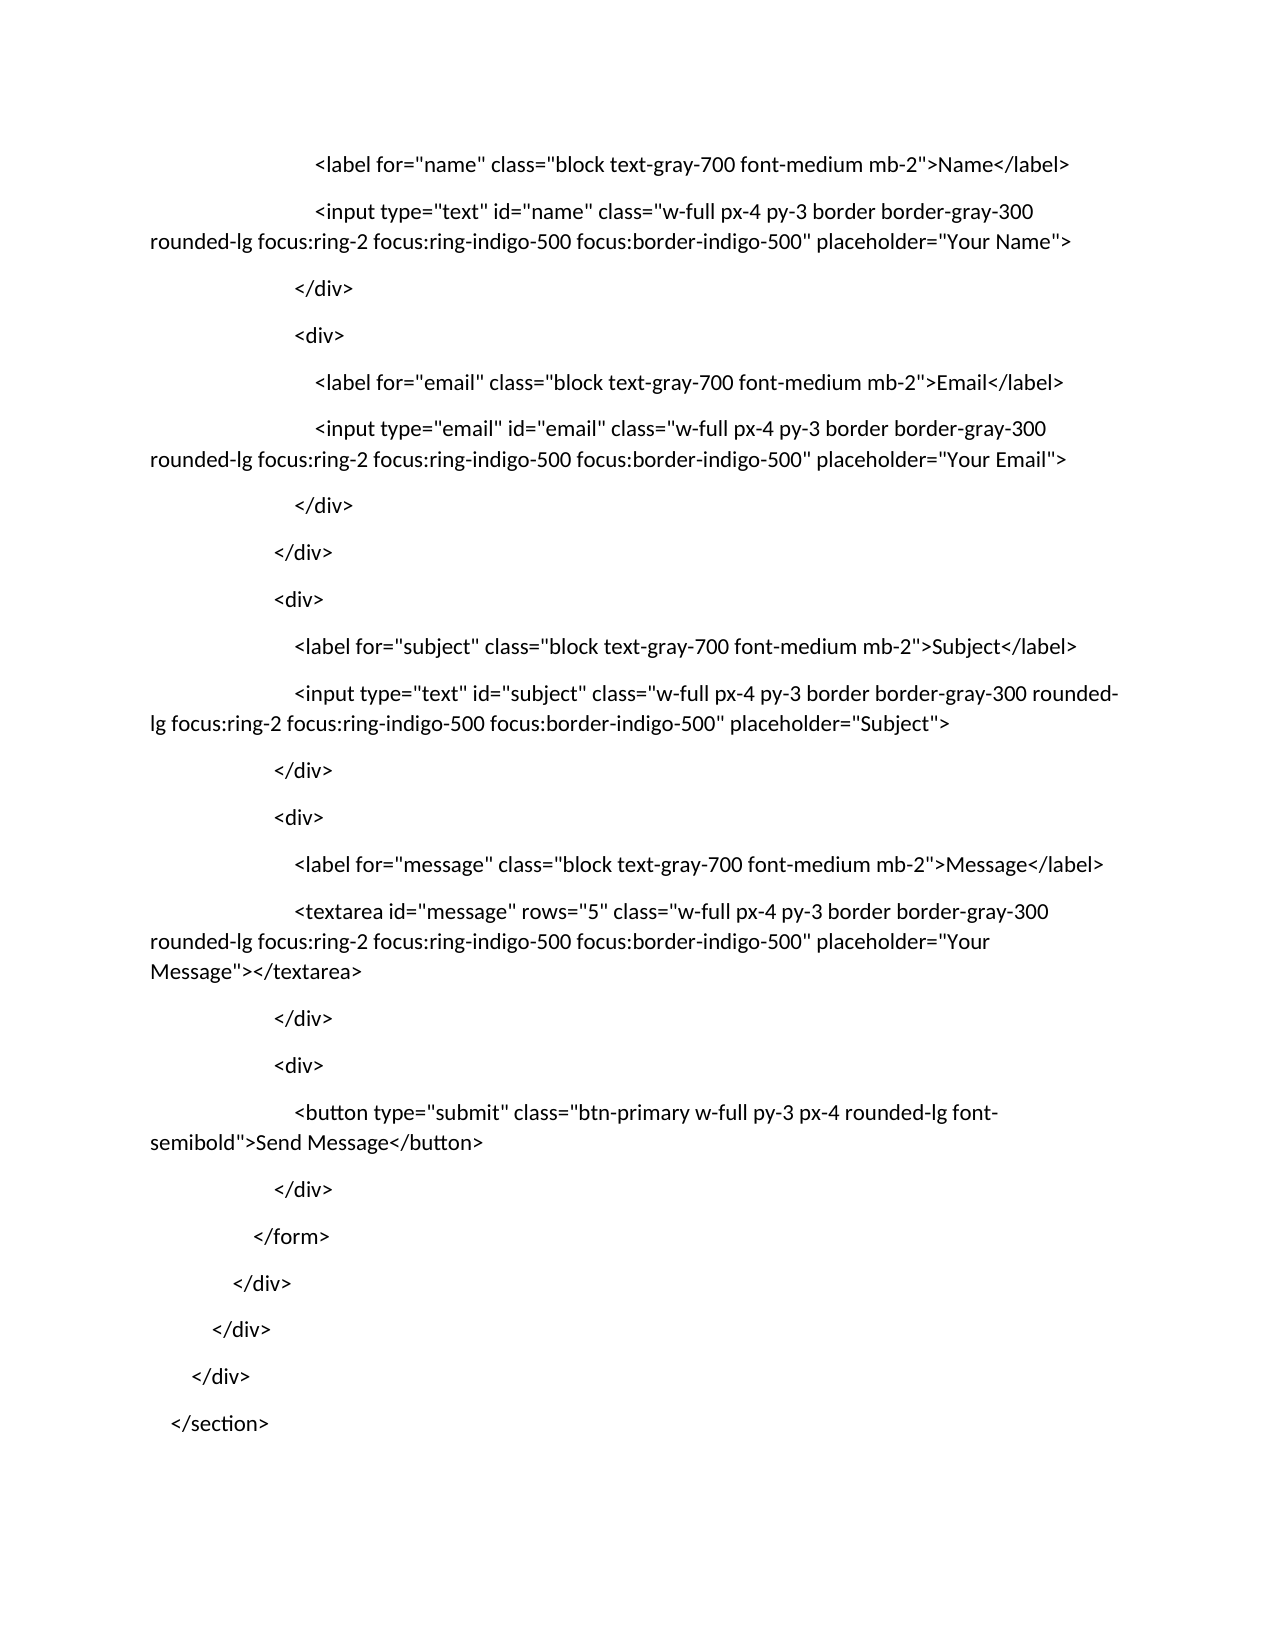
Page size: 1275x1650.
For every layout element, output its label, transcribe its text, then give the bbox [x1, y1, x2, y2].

text </div> [150, 1362, 1125, 1391]
text </div> [150, 1004, 1125, 1032]
text <label for="message" class="block text-gray-700 font-medium mb-2">Message</label> [150, 850, 1125, 878]
text </section> [150, 1409, 1125, 1437]
text <input type="text" id="subject" class="w-full px-4 py-3 border border-gray-300 rounded-lg focus:ring-2 focus:ring-indigo-500 focus:border-indigo-500" placeholder="Subject"> [150, 679, 1125, 737]
text <div> [150, 585, 1125, 613]
text <label for="subject" class="block text-gray-700 font-medium mb-2">Subject</label> [150, 632, 1125, 660]
text </div> [150, 538, 1125, 567]
text </div> [150, 492, 1125, 520]
text <textarea id="message" rows="5" class="w-full px-4 py-3 border border-gray-300 rounded-lg focus:ring-2 focus:ring-indigo-500 focus:border-indigo-500" placeholder="Your Message"></textarea> [150, 897, 1125, 985]
text <label for="name" class="block text-gray-700 font-medium mb-2">Name</label> [150, 150, 1125, 178]
text <label for="email" class="block text-gray-700 font-medium mb-2">Email</label> [150, 368, 1125, 396]
text </div> [150, 1269, 1125, 1297]
text <div> [150, 321, 1125, 349]
text </form> [150, 1222, 1125, 1250]
text </div> [150, 274, 1125, 302]
text <div> [150, 803, 1125, 831]
text </div> [150, 1175, 1125, 1203]
text <input type="text" id="name" class="w-full px-4 py-3 border border-gray-300 rounded-lg focus:ring-2 focus:ring-indigo-500 focus:border-indigo-500" placeholder="Your Name"> [150, 197, 1125, 255]
text </div> [150, 1316, 1125, 1344]
text <input type="email" id="email" class="w-full px-4 py-3 border border-gray-300 rounded-lg focus:ring-2 focus:ring-indigo-500 focus:border-indigo-500" placeholder="Your Email"> [150, 414, 1125, 473]
text </div> [150, 756, 1125, 784]
text <button type="submit" class="btn-primary w-full py-3 px-4 rounded-lg font-semibold">Send Message</button> [150, 1098, 1125, 1156]
text <div> [150, 1051, 1125, 1079]
